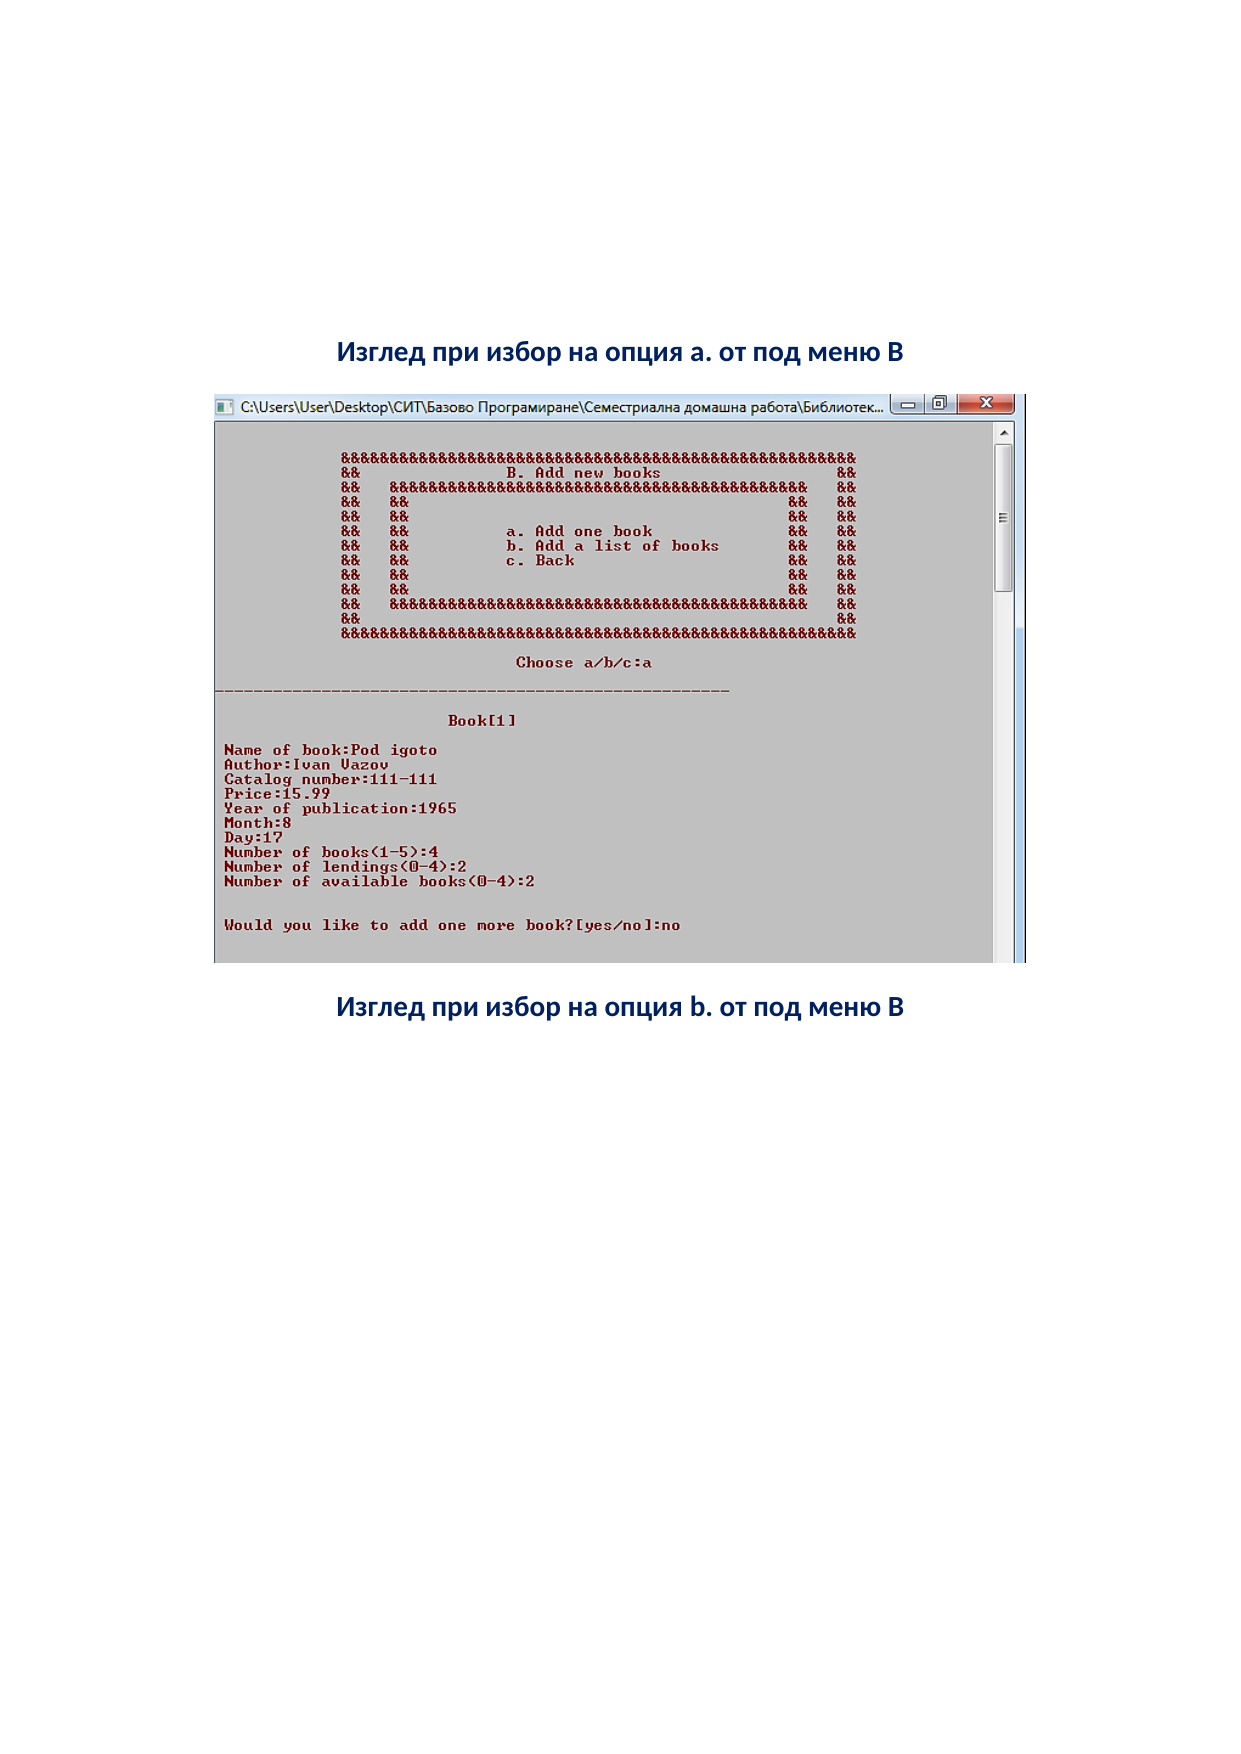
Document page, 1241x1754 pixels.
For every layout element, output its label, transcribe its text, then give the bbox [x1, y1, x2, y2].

picture [214, 394, 1026, 963]
text Изглед при избор на опция а. от под меню В [148, 333, 1093, 368]
text Изглед при избор на опция b. от под меню В [148, 988, 1093, 1024]
